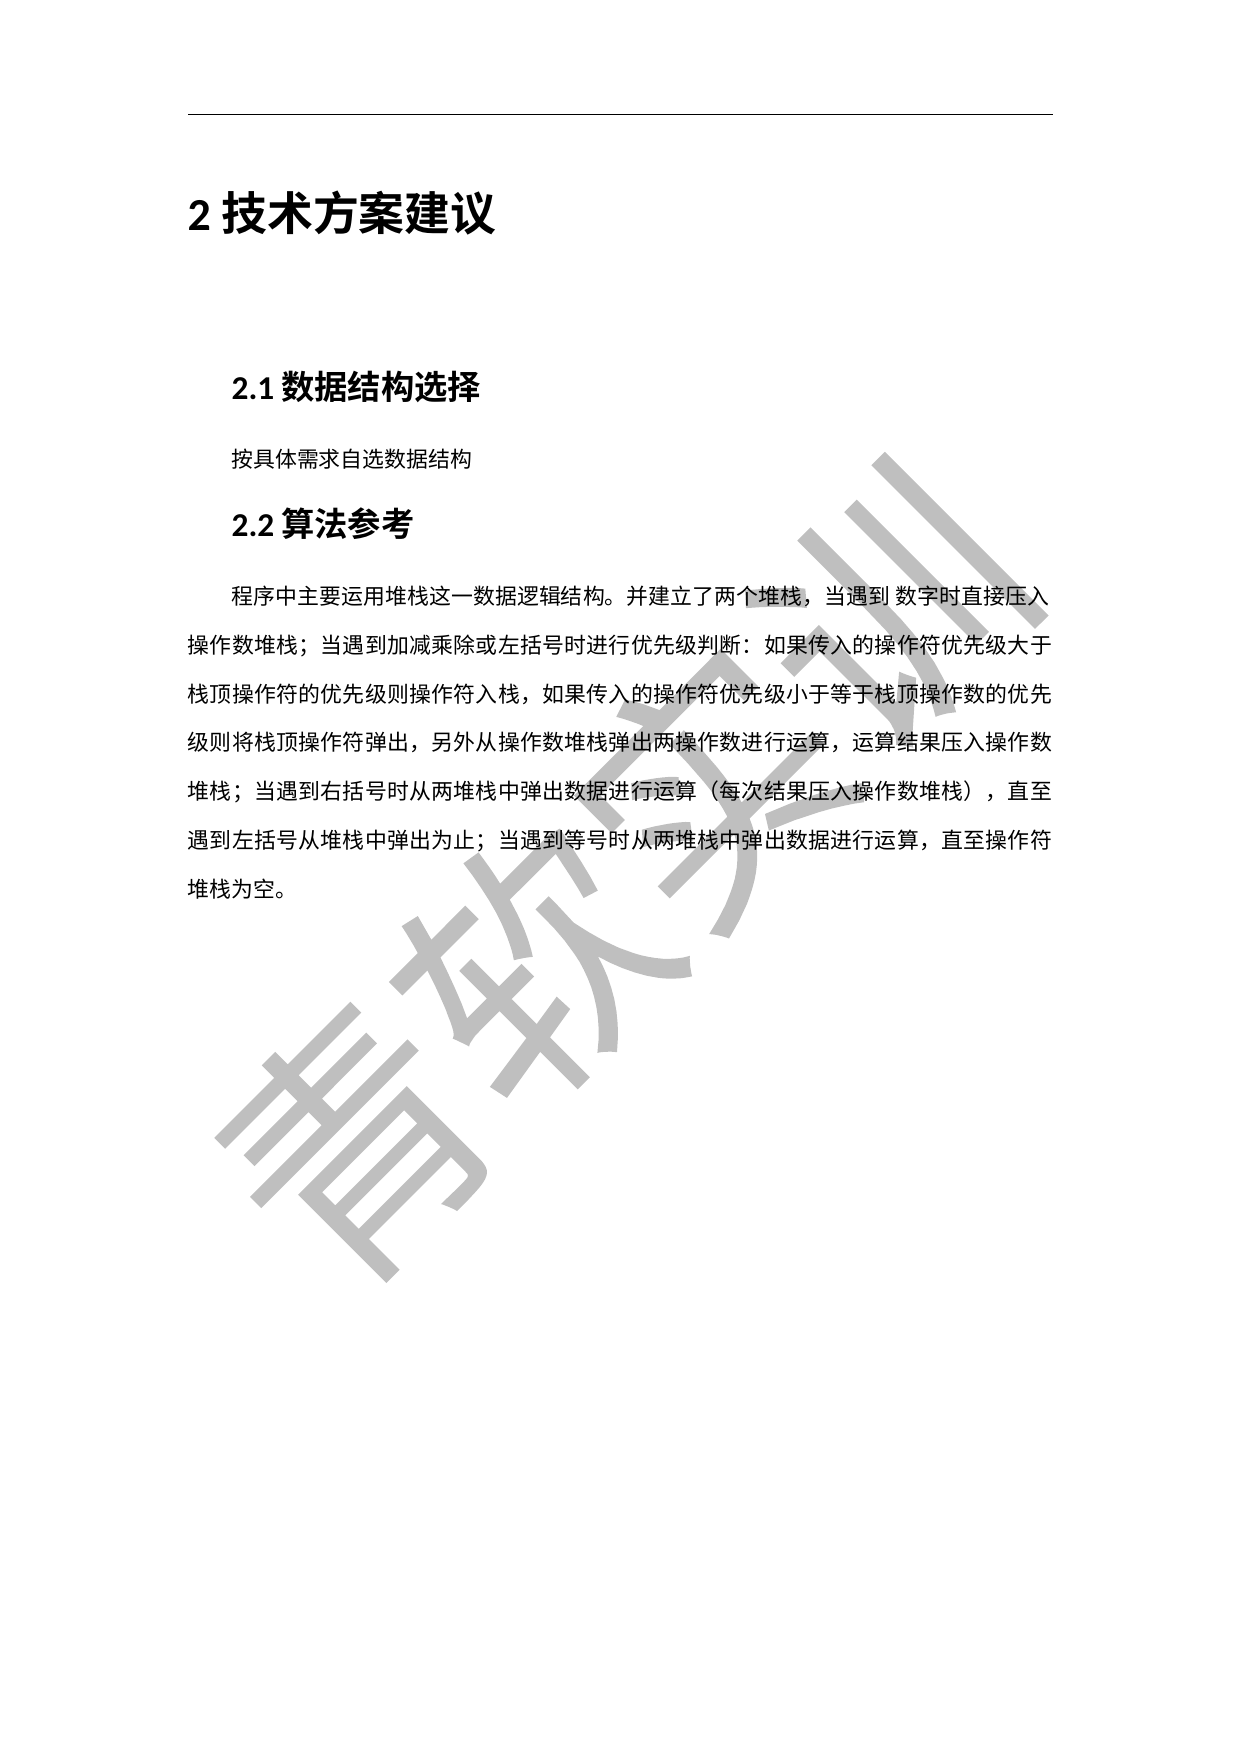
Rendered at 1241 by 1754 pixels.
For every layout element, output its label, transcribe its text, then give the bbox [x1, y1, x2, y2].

text 程序中主要运用堆栈这一数据逻辑结构。并建立了两个堆栈，当遇到 数字时直接压入操作数堆栈；当遇到加减乘除或左括号时进行优先级判断：如果传入的操作符优先级大于栈顶操作符的优先级则操作符入栈，如果传入的操作符优先级小于等于栈顶操作数的优先级则将栈顶操作符弹出，另外从操作数堆栈弹出两操作数进行运算，运算结果压入操作数堆栈；当遇到右括号时从两堆栈中弹出数据进行运算（每次结果压入操作数堆栈），直至遇到左括号从堆栈中弹出为止；当遇到等号时从两堆栈中弹出数据进行运算，直至操作符堆栈为空。 [187, 579, 1053, 904]
subtitle 2.1数据结构选择 [187, 352, 1053, 417]
text 按具体需求自选数据结构 [187, 441, 1053, 474]
subtitle 2 技术方案建议 [187, 162, 1053, 259]
subtitle 2.2算法参考 [187, 490, 1053, 555]
